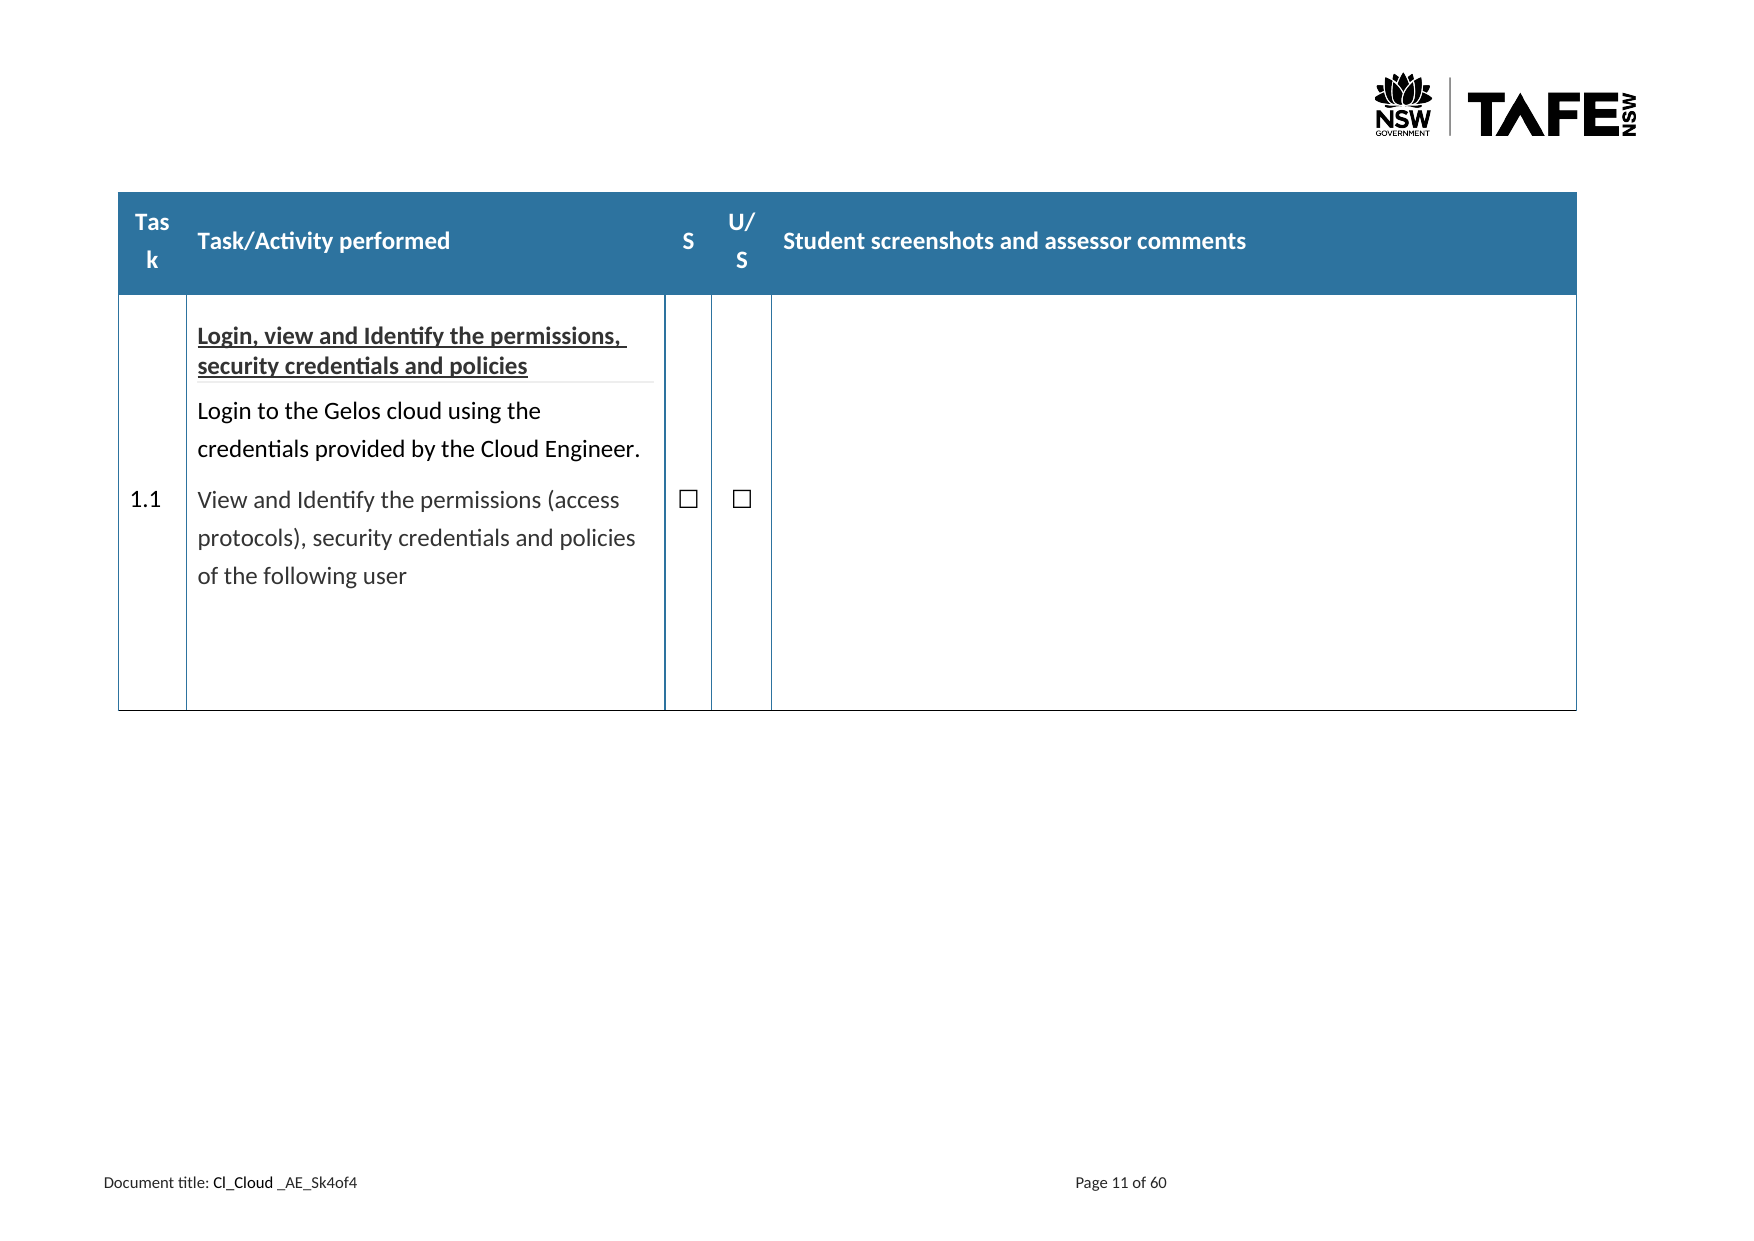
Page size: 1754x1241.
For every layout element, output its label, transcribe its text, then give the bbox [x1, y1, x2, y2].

picture [1375, 71, 1636, 137]
table_cell [772, 295, 1576, 709]
table_header Task [119, 193, 186, 294]
table_header S [666, 193, 711, 294]
table_header U/S [712, 193, 771, 294]
table_header Student screenshots and assessor comments [772, 193, 1576, 294]
table_cell Login, view and Identify the permissions, security credentials and policies Login to the Gelos cloud using the credentials provided by the Cloud Engineer. View and Identify the permissions (access protocols), security credentials and policies of the following user [187, 295, 664, 709]
table_cell 1.1 [119, 295, 186, 709]
table_header Task/Activity performed [187, 193, 664, 294]
